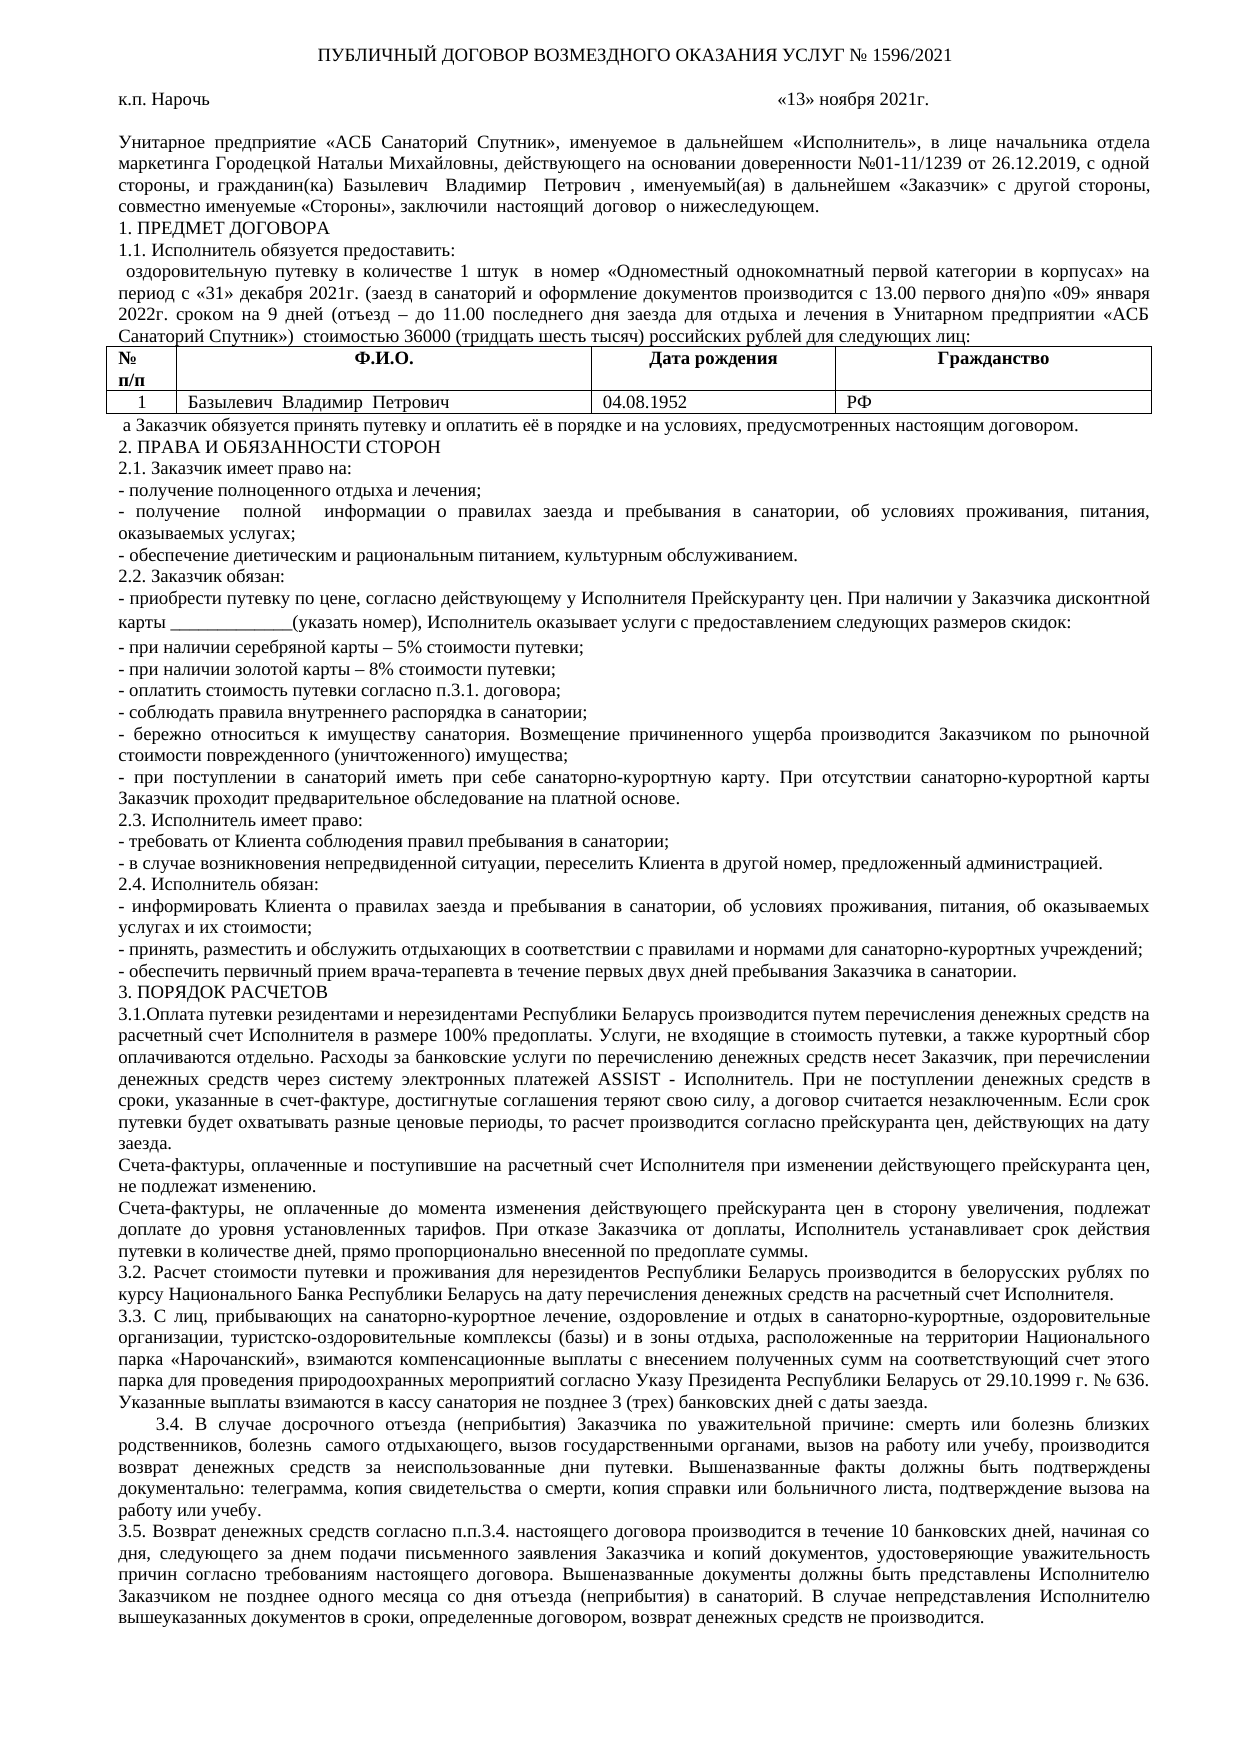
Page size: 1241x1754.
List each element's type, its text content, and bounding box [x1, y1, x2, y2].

text Счета-фактуры, оплаченные и поступившие на расчетный счет Исполнителя при изменении действующего прейскуранта цен, не подлежат изменению. [118, 1154, 1152, 1197]
text 3. ПОРЯДОК РАСЧЕТОВ [118, 981, 1152, 1003]
text 3.2. Расчет стоимости путевки и проживания для нерезидентов Республики Беларусь производится в белорусских рублях по курсу Национального Банка Республики Беларусь на дату перечисления денежных средств на расчетный счет Исполнителя. [118, 1261, 1152, 1304]
text - при наличии золотой карты – 8% стоимости путевки; [118, 658, 1152, 679]
table_cell 04.08.1952 [592, 391, 835, 413]
text а Заказчик обязуется принять путевку и оплатить её в порядке и на условиях, предусмотренных настоящим договором. [118, 414, 1152, 436]
text - получение полной информации о правилах заезда и пребывания в санатории, об условиях проживания, питания, оказываемых услугах; [118, 500, 1152, 543]
text 2.3. Исполнитель имеет право: [118, 809, 1152, 830]
text 3.5. Возврат денежных средств согласно п.п.3.4. настоящего договора производится в течение 10 банковских дней, начиная со дня, следующего за днем подачи письменного заявления Заказчика и копий документов, удостоверяющие уважительность причин согласно требованиям настоящего договора. Вышеназванные документы должны быть представлены Исполнителю Заказчиком не позднее одного месяца со дня отъезда (неприбытия) в санаторий. В случае непредставления Исполнителю вышеуказанных документов в сроки, определенные договором, возврат денежных средств не производится. [118, 1520, 1152, 1628]
text - требовать от Клиента соблюдения правил пребывания в санатории; [118, 830, 1152, 852]
text - обеспечить первичный прием врача-терапевта в течение первых двух дней пребывания Заказчика в санатории. [118, 959, 1152, 981]
text Счета-фактуры, не оплаченные до момента изменения действующего прейскуранта цен в сторону увеличения, подлежат доплате до уровня установленных тарифов. При отказе Заказчика от доплаты, Исполнитель устанавливает срок действия путевки в количестве дней, прямо пропорционально внесенной по предоплате суммы. [118, 1197, 1152, 1261]
table_cell Базылевич Владимир Петрович [177, 391, 591, 413]
text - соблюдать правила внутреннего распорядка в санатории; [118, 701, 1152, 722]
text Унитарное предприятие «АСБ Санаторий Спутник», именуемое в дальнейшем «Исполнитель», в лице начальника отдела маркетинга Городецкой Натальи Михайловны, действующего на основании доверенности №01-11/1239 от 26.12.2019, с одной стороны, и гражданин(ка) Базылевич Владимир Петрович , именуемый(ая) в дальнейшем «Заказчик» с другой стороны, совместно именуемые «Стороны», заключили настоящий договор о нижеследующем. [118, 131, 1152, 217]
table_header Дата рождения [592, 347, 835, 390]
text - оплатить стоимость путевки согласно п.3.1. договора; [118, 679, 1152, 701]
text ПУБЛИЧНЫЙ ДОГОВОР ВОЗМЕЗДНОГО ОКАЗАНИЯ УСЛУГ № 1596/2021 [118, 44, 1152, 66]
text - приобрести путевку по цене, согласно действующему у Исполнителя Прейскуранту цен. При наличии у Заказчика дисконтной карты _____________(указать номер), Исполнитель оказывает услуги с предоставлением следующих размеров скидок: [118, 587, 1152, 633]
text - бережно относиться к имуществу санатория. Возмещение причиненного ущерба производится Заказчиком по рыночной стоимости поврежденного (уничтоженного) имущества; [118, 722, 1152, 766]
table_cell РФ [836, 391, 1151, 413]
text - принять, разместить и обслужить отдыхающих в соответствии с правилами и нормами для санаторно-курортных учреждений; [118, 938, 1152, 959]
table_cell 1 [107, 391, 176, 413]
text - получение полноценного отдыха и лечения; [118, 479, 1152, 500]
text оздоровительную путевку в количестве 1 штук в номер «Одноместный однокомнатный первой категории в корпусах» на период с «31» декабря 2021г. (заезд в санаторий и оформление документов производится с 13.00 первого дня)по «09» января 2022г. сроком на 9 дней (отъезд – до 11.00 последнего дня заезда для отдыха и лечения в Унитарном предприятии «АСБ Санаторий Спутник») стоимостью 36000 (тридцать шесть тысяч) российских рублей для следующих лиц: [118, 260, 1152, 346]
text 1. ПРЕДМЕТ ДОГОВОРА [118, 217, 1152, 238]
text 1.1. Исполнитель обязуется предоставить: [118, 238, 1152, 260]
table_header № п/п [107, 347, 176, 390]
list 3.4. В случае досрочного отъезда (неприбытия) Заказчика по уважительной причине: смерть или болезнь близких родственников, болезнь самого отдыхающего, вызов государственными органами, вызов на работу или учебу, производится возврат денежных средств за неиспользованные дни путевки. Вышеназванные факты должны быть подтверждены документально: телеграмма, копия свидетельства о смерти, копия справки или больничного листа, подтверждение вызова на работу или учебу. [118, 1412, 1152, 1520]
text - в случае возникновения непредвиденной ситуации, переселить Клиента в другой номер, предложенный администрацией. [118, 852, 1152, 873]
text - информировать Клиента о правилах заезда и пребывания в санатории, об условиях проживания, питания, об оказываемых услугах и их стоимости; [118, 895, 1152, 938]
table_header Гражданство [836, 347, 1151, 390]
text 2.4. Исполнитель обязан: [118, 873, 1152, 895]
text 2.2. Заказчик обязан: [118, 565, 1152, 587]
text 3.1.Оплата путевки резидентами и нерезидентами Республики Беларусь производится путем перечисления денежных средств на расчетный счет Исполнителя в размере 100% предоплаты. Услуги, не входящие в стоимость путевки, а также курортный сбор оплачиваются отдельно. Расходы за банковские услуги по перечислению денежных средств несет Заказчик, при перечислении денежных средств через систему электронных платежей ASSIST - Исполнитель. При не поступлении денежных средств в сроки, указанные в счет-фактуре, достигнутые соглашения теряют свою силу, а договор считается незаключенным. Если срок путевки будет охватывать разные ценовые периоды, то расчет производится согласно прейскуранта цен, действующих на дату заезда. [118, 1003, 1152, 1154]
text к.п. Нарочь «13» ноября 2021г. [118, 87, 1152, 109]
text 3.3. С лиц, прибывающих на санаторно-курортное лечение, оздоровление и отдых в санаторно-курортные, оздоровительные организации, туристско-оздоровительные комплексы (базы) и в зоны отдыха, расположенные на территории Национального парка «Нарочанский», взимаются компенсационные выплаты с внесением полученных сумм на соответствующий счет этого парка для проведения природоохранных мероприятий согласно Указу Президента Республики Беларусь от 29.10.1999 г. № 636. Указанные выплаты взимаются в кассу санатория не позднее 3 (трех) банковских дней с даты заезда. [118, 1304, 1152, 1412]
text - при наличии серебряной карты – 5% стоимости путевки; [118, 636, 1152, 658]
table_header Ф.И.О. [177, 347, 591, 390]
text 2. ПРАВА И ОБЯЗАННОСТИ СТОРОН [118, 436, 1152, 457]
text - при поступлении в санаторий иметь при себе санаторно-курортную карту. При отсутствии санаторно-курортной карты Заказчик проходит предварительное обследование на платной основе. [118, 766, 1152, 809]
text 2.1. Заказчик имеет право на: [118, 457, 1152, 479]
text - обеспечение диетическим и рациональным питанием, культурным обслуживанием. [118, 543, 1152, 565]
